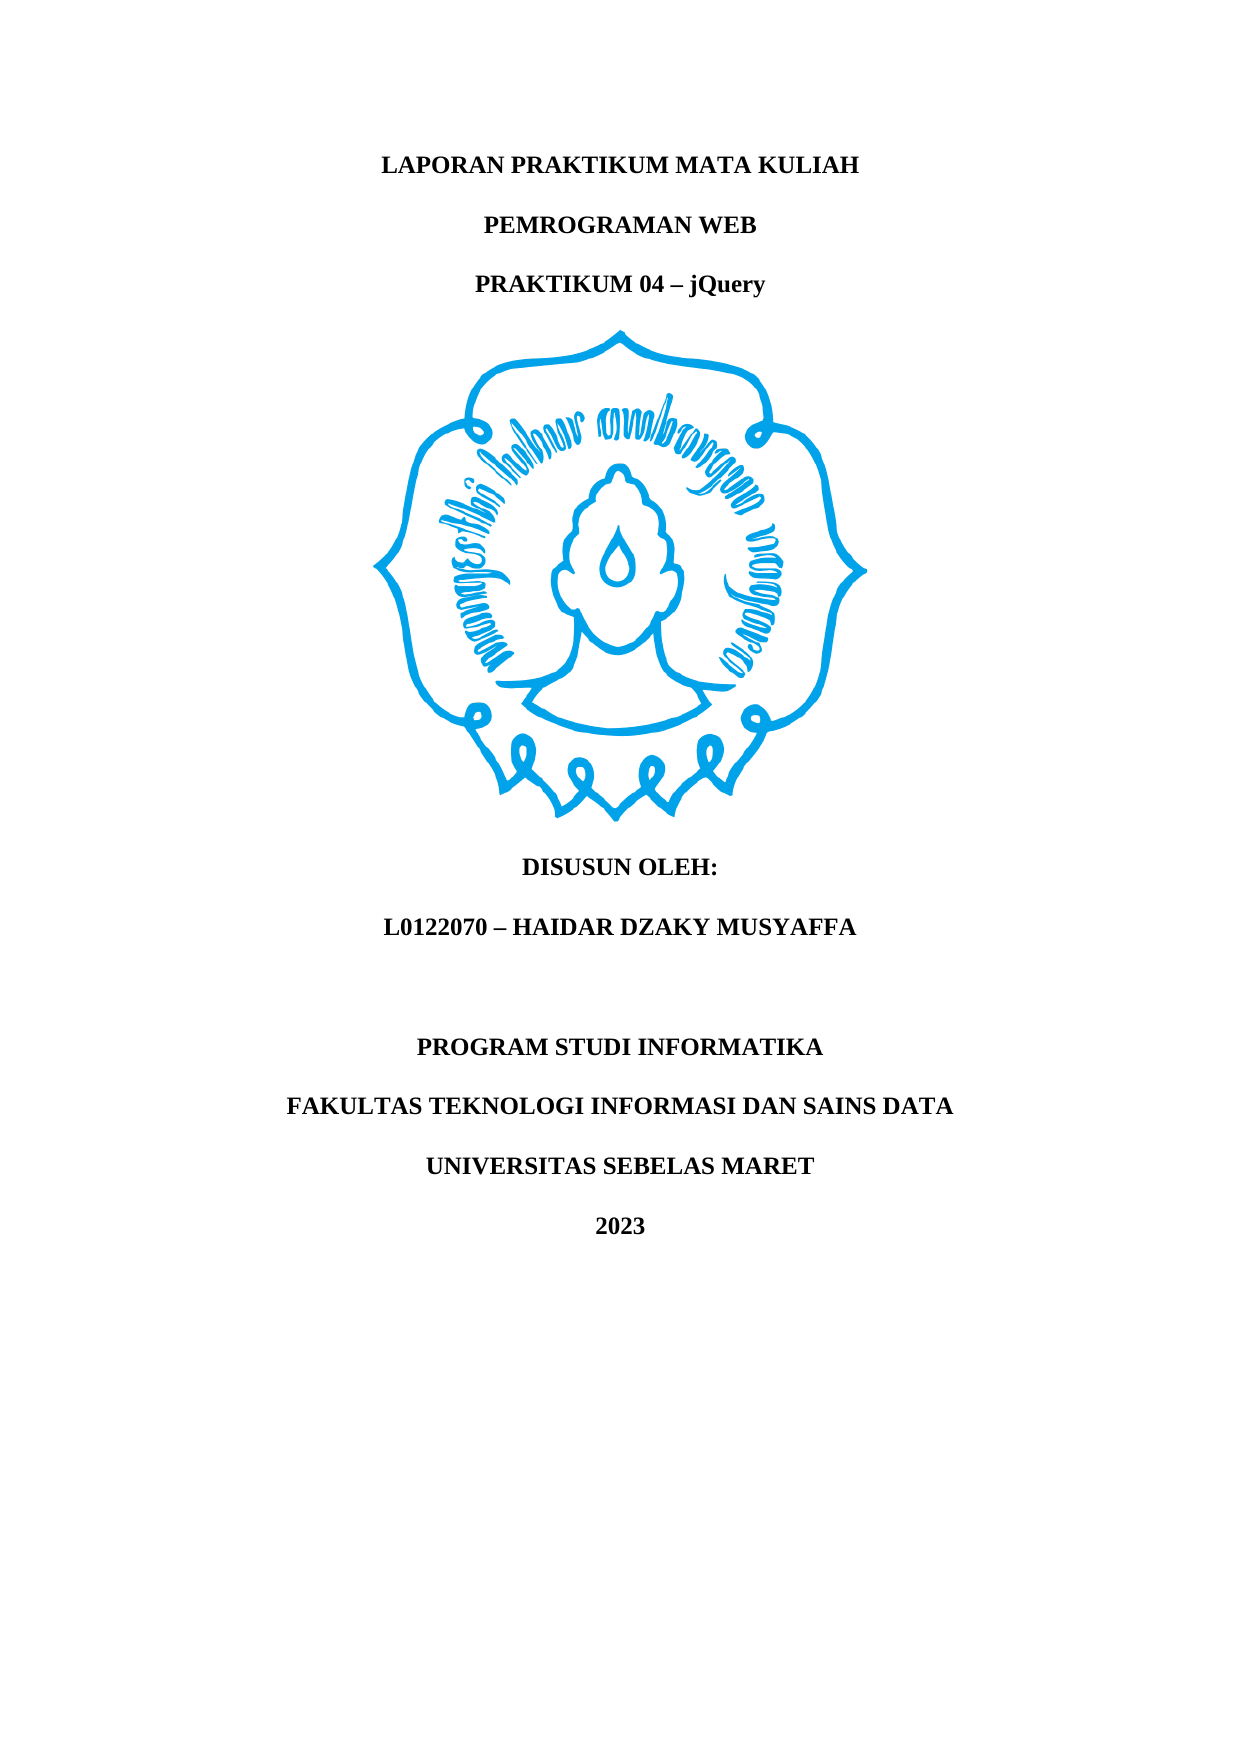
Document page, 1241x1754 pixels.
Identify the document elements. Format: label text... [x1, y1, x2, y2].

text UNIVERSITAS SEBELAS MARET [150, 1151, 1090, 1180]
text PRAKTIKUM 04 – jQuery [150, 269, 1090, 298]
text L0122070 – HAIDAR DZAKY MUSYAFFA [150, 912, 1090, 941]
picture [752, 716, 760, 722]
picture [388, 344, 852, 807]
text FAKULTAS TEKNOLOGI INFORMASI DAN SAINS DATA [150, 1091, 1090, 1120]
picture [619, 573, 868, 822]
picture [707, 747, 712, 761]
text PROGRAM STUDI INFORMATIKA [150, 1032, 1090, 1060]
text 2023 [150, 1211, 1090, 1240]
picture [649, 767, 654, 777]
text LAPORAN PRAKTIKUM MATA KULIAH [150, 150, 1090, 179]
text DISUSUN OLEH: [150, 852, 1090, 881]
picture [372, 329, 868, 822]
picture [577, 768, 585, 780]
text PEMROGRAMAN WEB [150, 210, 1090, 238]
picture [474, 427, 483, 435]
picture [474, 713, 481, 720]
picture [520, 746, 526, 760]
